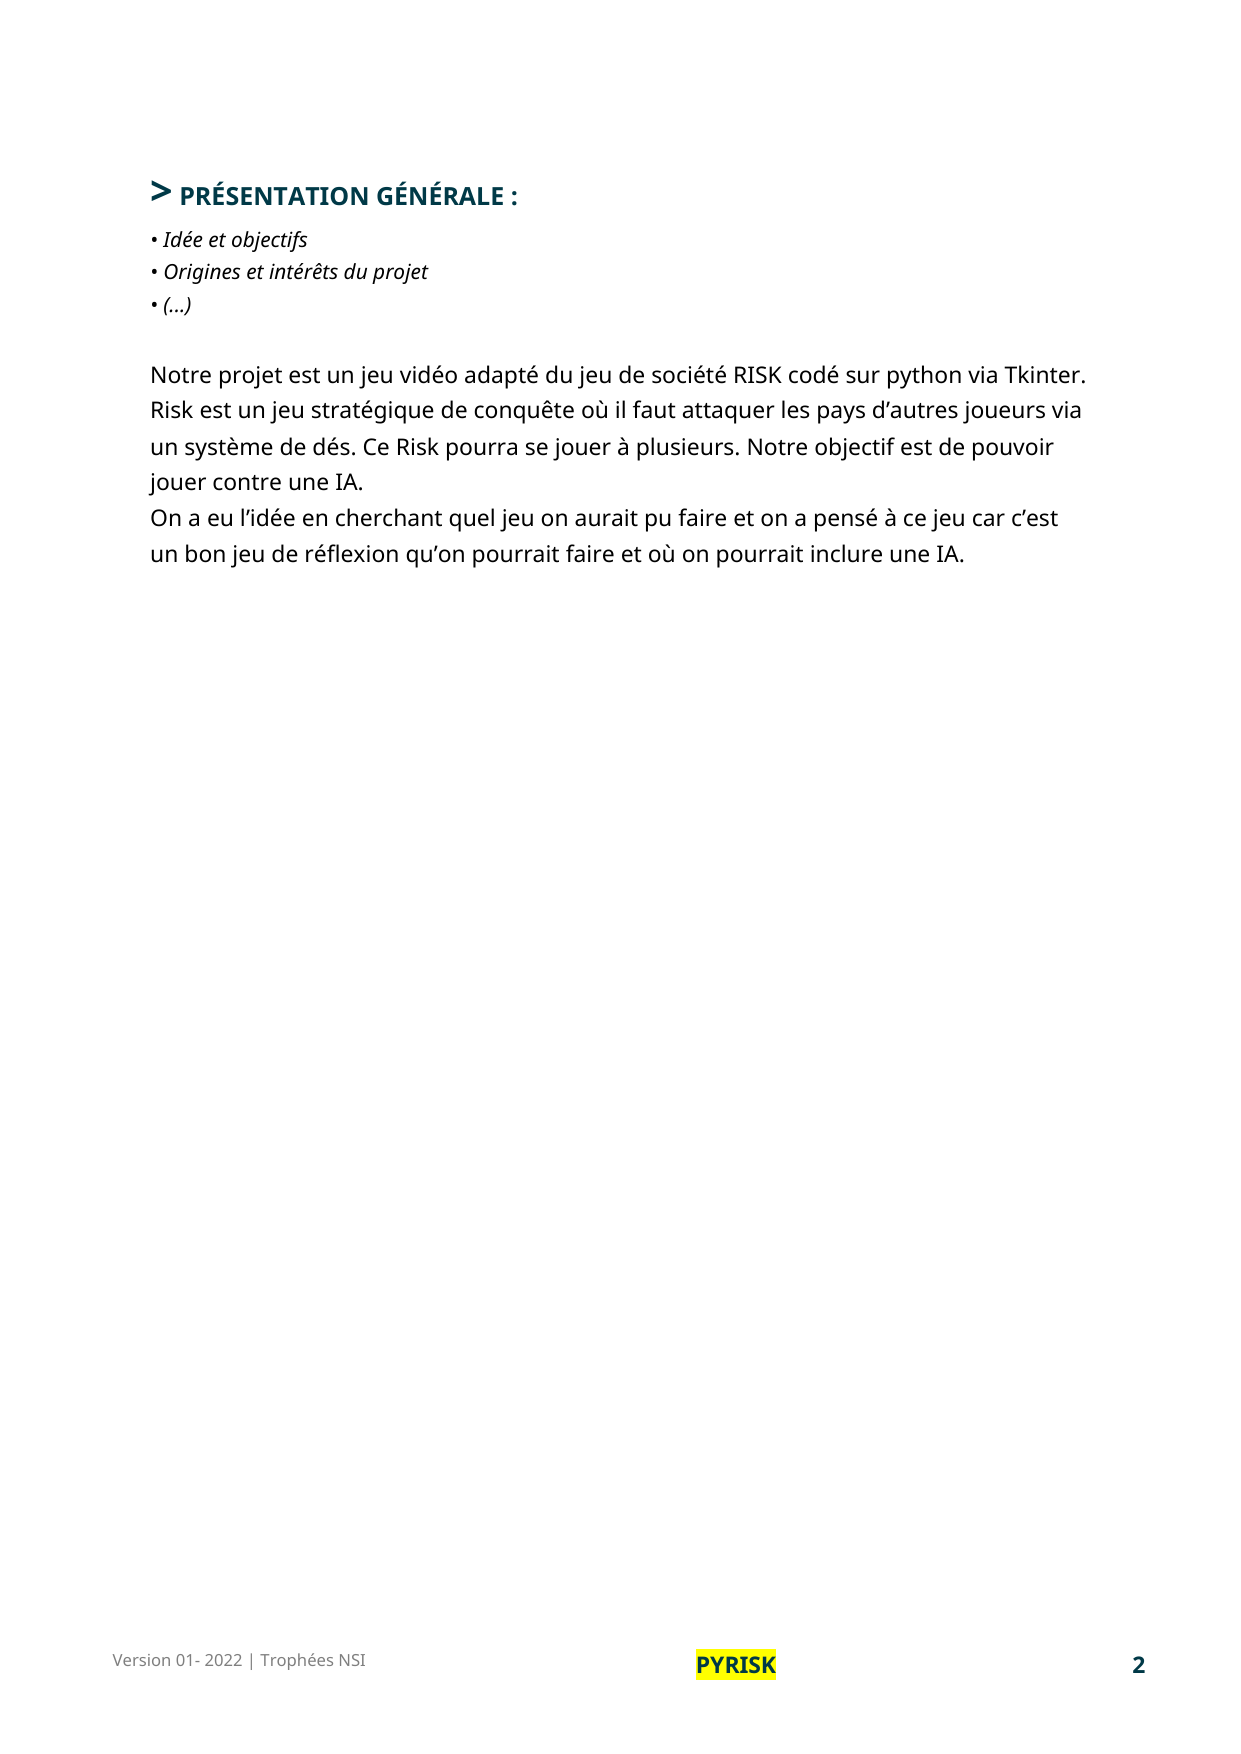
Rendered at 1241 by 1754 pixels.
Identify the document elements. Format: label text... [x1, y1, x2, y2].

text Notre projet est un jeu vidéo adapté du jeu de société RISK codé sur python via Tkinter. Risk est un jeu stratégique de conquête où il faut attaquer les pays d’autres joueurs via un système de dés. Ce Risk pourra se jouer à plusieurs. Notre objectif est de pouvoir jouer contre une IA. [150, 358, 1090, 498]
text • (...) [150, 290, 1090, 318]
text > PRÉSENTATION GÉNÉRALE : [150, 163, 1090, 217]
text On a eu l’idée en cherchant quel jeu on aurait pu faire et on a pensé à ce jeu car c’est un bon jeu de réflexion qu’on pourrait faire et où on pourrait inclure une IA. [150, 502, 1090, 569]
text • Origines et intérêts du projet [150, 257, 1090, 286]
text • Idée et objectifs [150, 225, 1090, 253]
